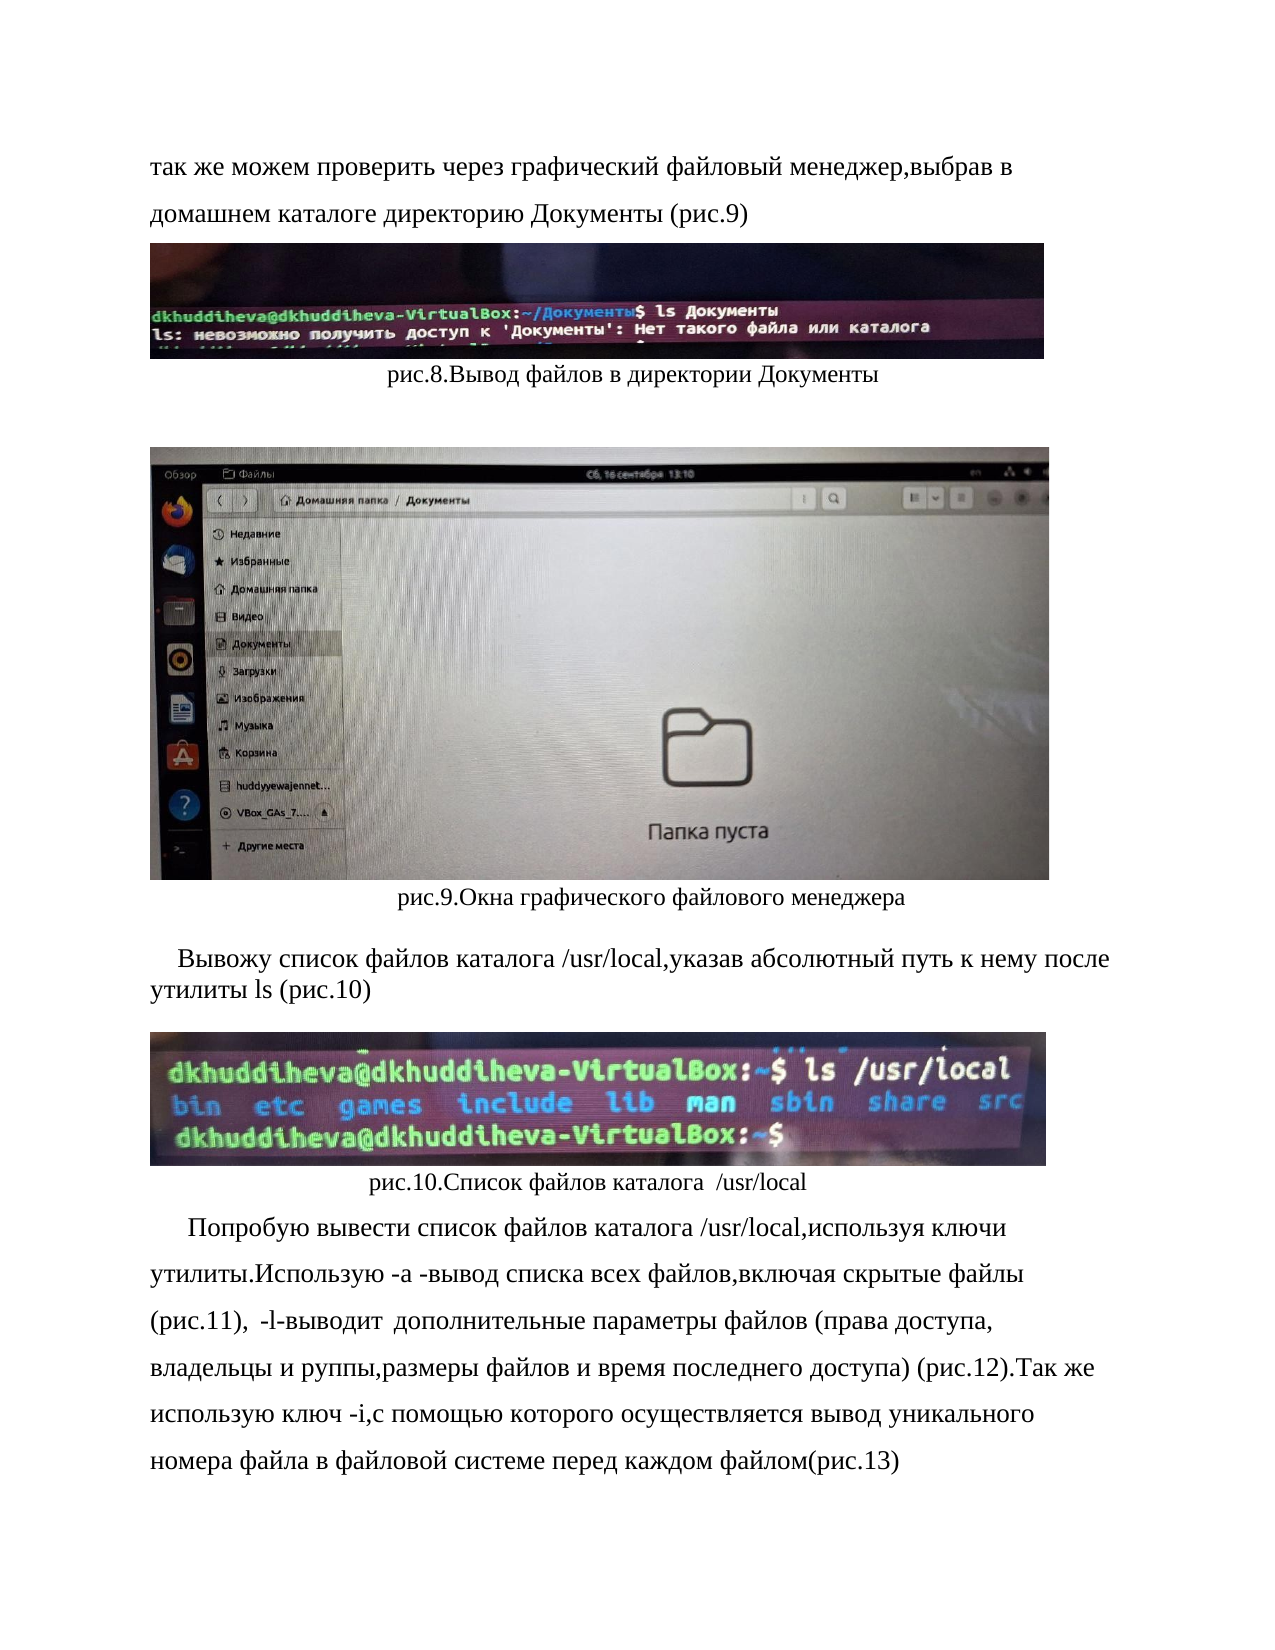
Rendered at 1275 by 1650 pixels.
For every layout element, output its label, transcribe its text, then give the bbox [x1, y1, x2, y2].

text рис.10.Список файлов каталога /usr/loсal [369, 1032, 1137, 1196]
picture [150, 447, 397, 880]
picture [150, 243, 1044, 359]
text Вывожу список файлов каталога /usr/loсal,указав абсолютный путь к нему после утилиты ls (рис.10) [150, 942, 1121, 1004]
text рис.8.Вывод файлов в директории Документы [387, 359, 1137, 387]
text Попробую вывести список файлов каталога /usr/loсal,используя ключи утилиты.Использую -a -вывод списка всех файлов,включая скрытые файлы (рис.11), -l-выводит дополнительные параметры файлов (права доступа, владельцы и руппы,размеры файлов и время последнего доступа) (рис.12).Так же [150, 1211, 1114, 1382]
text использую ключ -i,с помощью которого осуществляется вывод уникального номера файла в файловой системе перед каждом файлом(рис.13) [150, 1397, 1121, 1475]
text рис.9.Окна графического файлового менеджера [397, 447, 1137, 911]
picture [150, 1032, 369, 1166]
text так же можем проверить через графический файловый менеджер,выбрав в домашнем каталоге директорию Документы (рис.9) [150, 150, 1033, 228]
